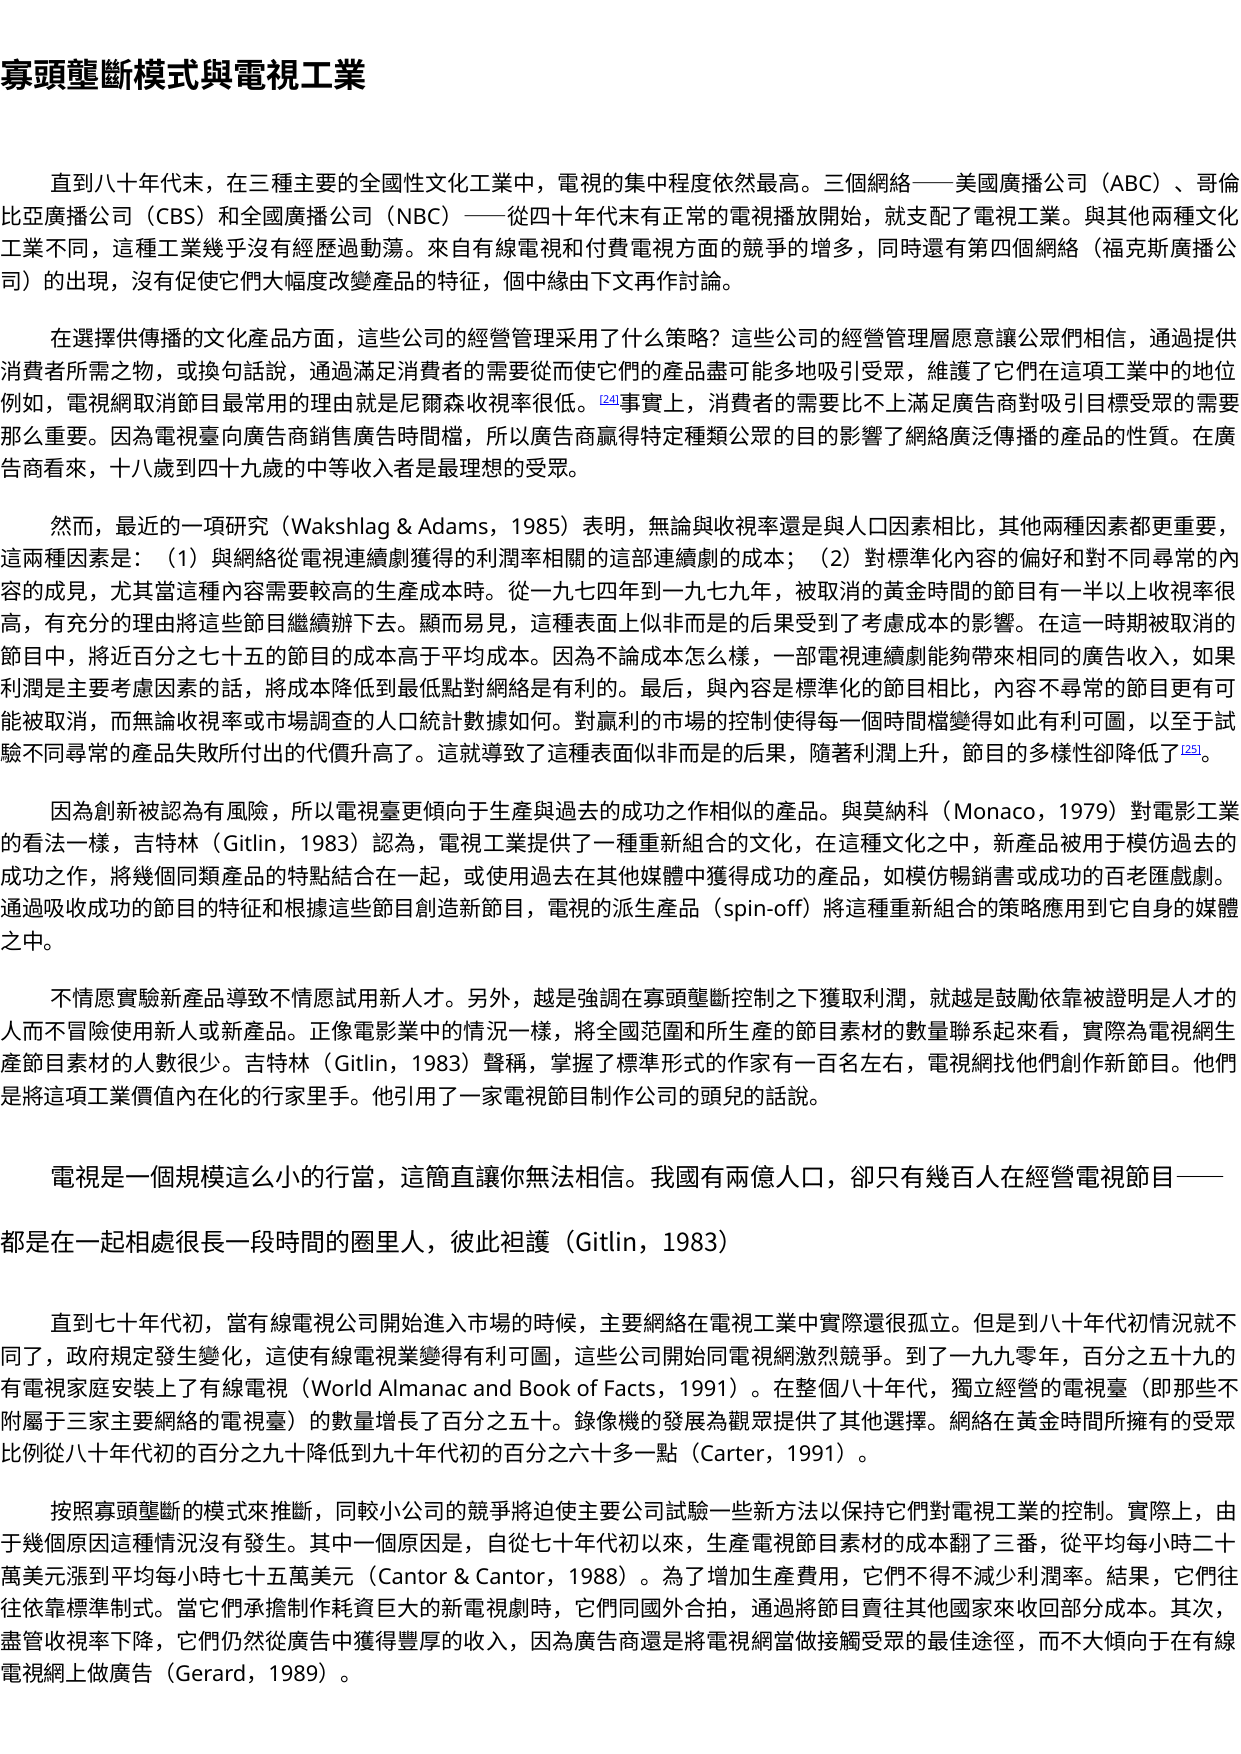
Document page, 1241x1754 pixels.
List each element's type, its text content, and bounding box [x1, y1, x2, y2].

text 因為創新被認為有風險，所以電視臺更傾向于生產與過去的成功之作相似的產品。與莫納科（Monaco，1979）對電影工業的看法一樣，吉特林（Gitlin，1983）認為，電視工業提供了一種重新組合的文化，在這種文化之中，新產品被用于模仿過去的成功之作，將幾個同類產品的特點結合在一起，或使用過去在其他媒體中獲得成功的產品，如模仿暢銷書或成功的百老匯戲劇。通過吸收成功的節目的特征和根據這些節目創造新節目，電視的派生產品（spin-off）將這種重新組合的策略應用到它自身的媒體之中。 [0, 793, 1240, 956]
text 在選擇供傳播的文化產品方面，這些公司的經營管理采用了什么策略？這些公司的經營管理層愿意讓公眾們相信，通過提供消費者所需之物，或換句話說，通過滿足消費者的需要從而使它們的產品盡可能多地吸引受眾，維護了它們在這項工業中的地位。例如，電視網取消節目最常用的理由就是尼爾森收視率很低。[24]事實上，消費者的需要比不上滿足廣告商對吸引目標受眾的需要那么重要。因為電視臺向廣告商銷售廣告時間檔，所以廣告商贏得特定種類公眾的目的影響了網絡廣泛傳播的產品的性質。在廣告商看來，十八歲到四十九歲的中等收入者是最理想的受眾。 [0, 321, 1240, 483]
text 不情愿實驗新產品導致不情愿試用新人才。另外，越是強調在寡頭壟斷控制之下獲取利潤，就越是鼓勵依靠被證明是人才的人而不冒險使用新人或新產品。正像電影業中的情況一樣，將全國范圍和所生產的節目素材的數量聯系起來看，實際為電視網生產節目素材的人數很少。吉特林（Gitlin，1983）聲稱，掌握了標準形式的作家有一百名左右，電視網找他們創作新節目。他們是將這項工業價值內在化的行家里手。他引用了一家電視節目制作公司的頭兒的話說。 [0, 981, 1240, 1111]
subtitle 寡頭壟斷模式與電視工業 [0, 41, 1240, 106]
text 按照寡頭壟斷的模式來推斷，同較小公司的競爭將迫使主要公司試驗一些新方法以保持它們對電視工業的控制。實際上，由于幾個原因這種情況沒有發生。其中一個原因是，自從七十年代初以來，生產電視節目素材的成本翻了三番，從平均每小時二十萬美元漲到平均每小時七十五萬美元（Cantor & Cantor，1988）。為了增加生產費用，它們不得不減少利潤率。結果，它們往往依靠標準制式。當它們承擔制作耗資巨大的新電視劇時，它們同國外合拍，通過將節目賣往其他國家來收回部分成本。其次，盡管收視率下降，它們仍然從廣告中獲得豐厚的收入，因為廣告商還是將電視網當做接觸受眾的最佳途徑，而不大傾向于在有線電視網上做廣告（Gerard，1989）。 [0, 1493, 1240, 1688]
text 直到七十年代初，當有線電視公司開始進入市場的時候，主要網絡在電視工業中實際還很孤立。但是到八十年代初情況就不同了，政府規定發生變化，這使有線電視業變得有利可圖，這些公司開始同電視網激烈競爭。到了一九九零年，百分之五十九的有電視家庭安裝上了有線電視（World Almanac and Book of Facts，1991）。在整個八十年代，獨立經營的電視臺（即那些不附屬于三家主要網絡的電視臺）的數量增長了百分之五十。錄像機的發展為觀眾提供了其他選擇。網絡在黃金時間所擁有的受眾比例從八十年代初的百分之九十降低到九十年代初的百分之六十多一點（Carter，1991）。 [0, 1306, 1240, 1468]
text 直到八十年代末，在三種主要的全國性文化工業中，電視的集中程度依然最高。三個網絡——美國廣播公司（ABC）、哥倫比亞廣播公司（CBS）和全國廣播公司（NBC）——從四十年代末有正常的電視播放開始，就支配了電視工業。與其他兩種文化工業不同，這種工業幾乎沒有經歷過動蕩。來自有線電視和付費電視方面的競爭的增多，同時還有第四個網絡（福克斯廣播公司）的出現，沒有促使它們大幅度改變產品的特征，個中緣由下文再作討論。 [0, 166, 1240, 296]
text 電視是一個規模這么小的行當，這簡直讓你無法相信。我國有兩億人口，卻只有幾百人在經營電視節目——都是在一起相處很長一段時間的圈里人，彼此袒護（Gitlin，1983） [0, 1143, 1240, 1273]
text 然而，最近的一項研究（Wakshlag & Adams，1985）表明，無論與收視率還是與人口因素相比，其他兩種因素都更重要，這兩種因素是：（1）與網絡從電視連續劇獲得的利潤率相關的這部連續劇的成本；（2）對標準化內容的偏好和對不同尋常的內容的成見，尤其當這種內容需要較高的生產成本時。從一九七四年到一九七九年，被取消的黃金時間的節目有一半以上收視率很高，有充分的理由將這些節目繼續辦下去。顯而易見，這種表面上似非而是的后果受到了考慮成本的影響。在這一時期被取消的節目中，將近百分之七十五的節目的成本高于平均成本。因為不論成本怎么樣，一部電視連續劇能夠帶來相同的廣告收入，如果利潤是主要考慮因素的話，將成本降低到最低點對網絡是有利的。最后，與內容是標準化的節目相比，內容不尋常的節目更有可能被取消，而無論收視率或市場調查的人口統計數據如何。對贏利的市場的控制使得每一個時間檔變得如此有利可圖，以至于試驗不同尋常的產品失敗所付出的代價升高了。這就導致了這種表面似非而是的后果，隨著利潤上升，節目的多樣性卻降低了[25]。 [0, 508, 1240, 768]
